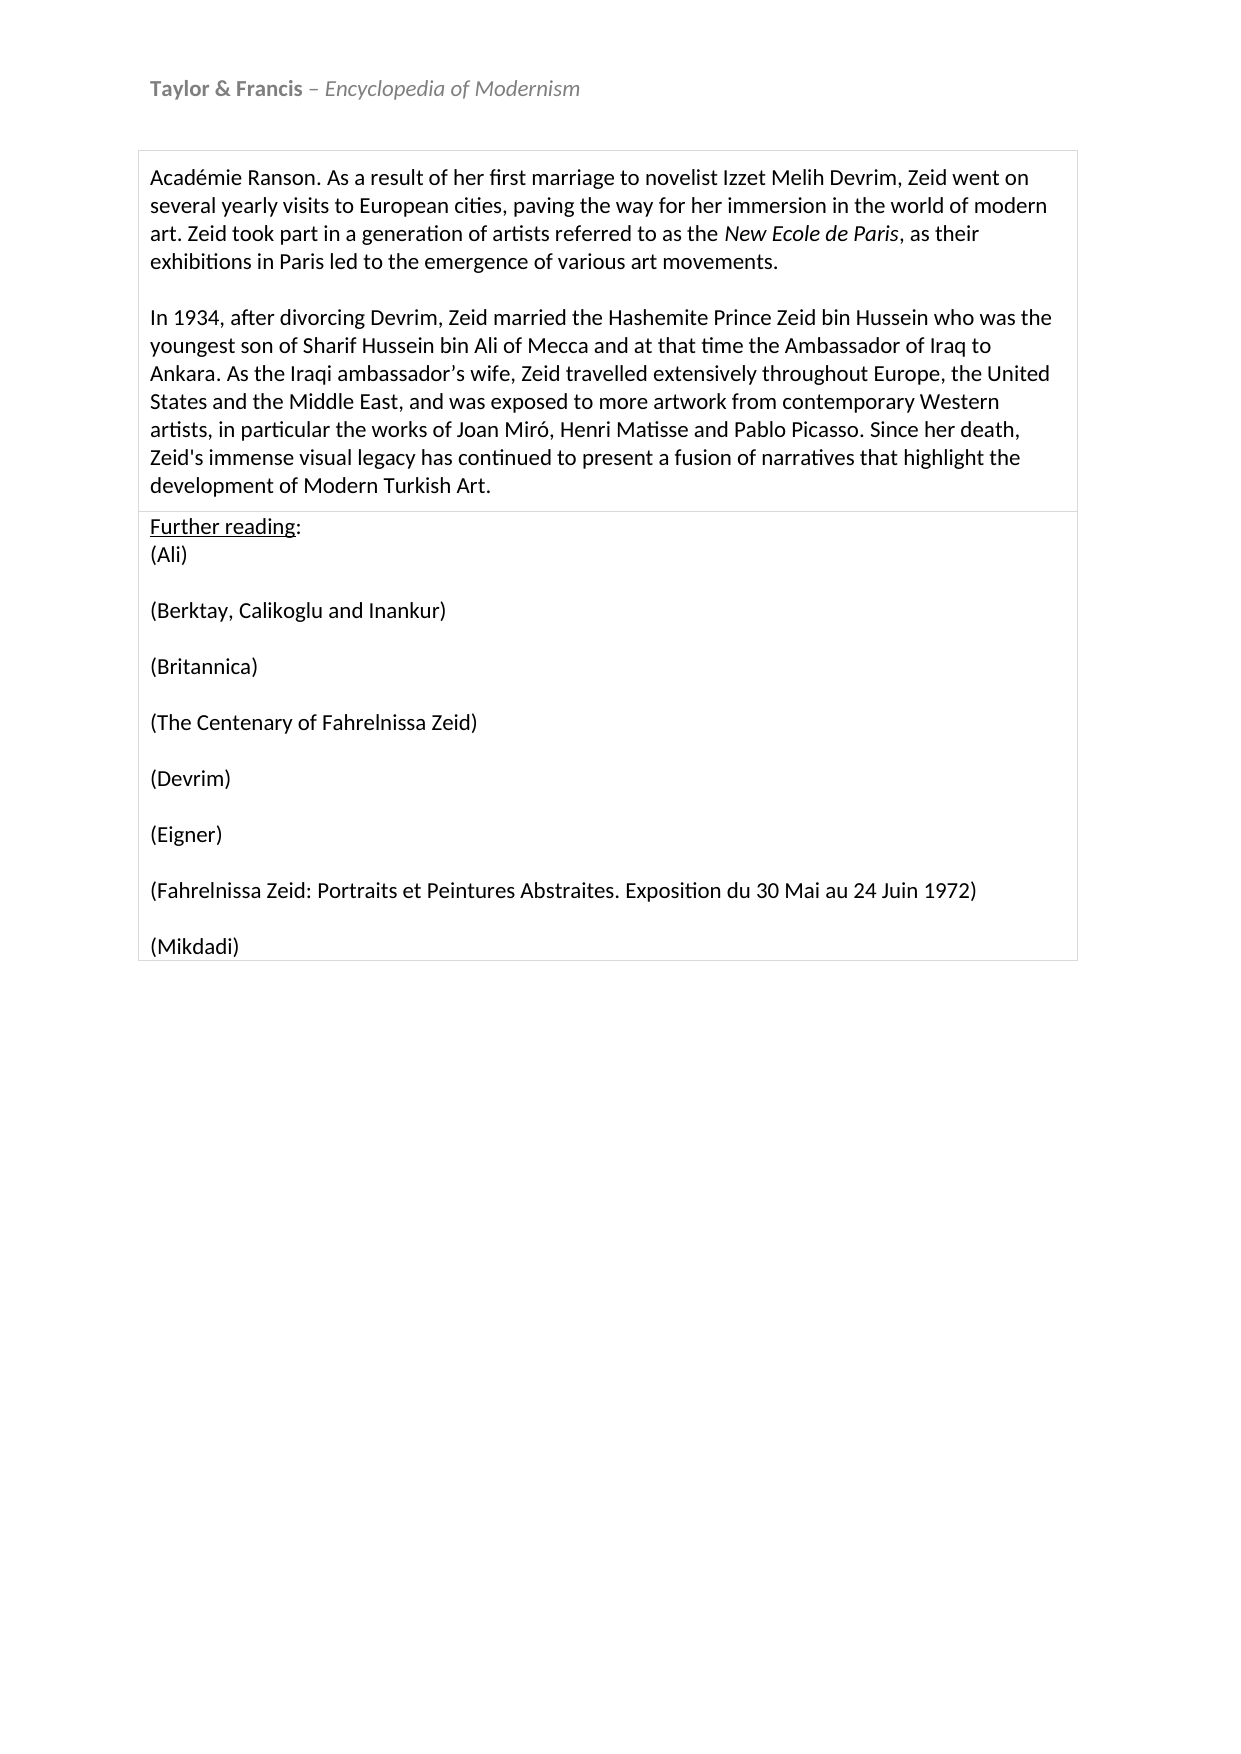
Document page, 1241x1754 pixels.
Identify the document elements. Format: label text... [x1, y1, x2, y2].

table_cell Further reading: [139, 512, 1077, 960]
